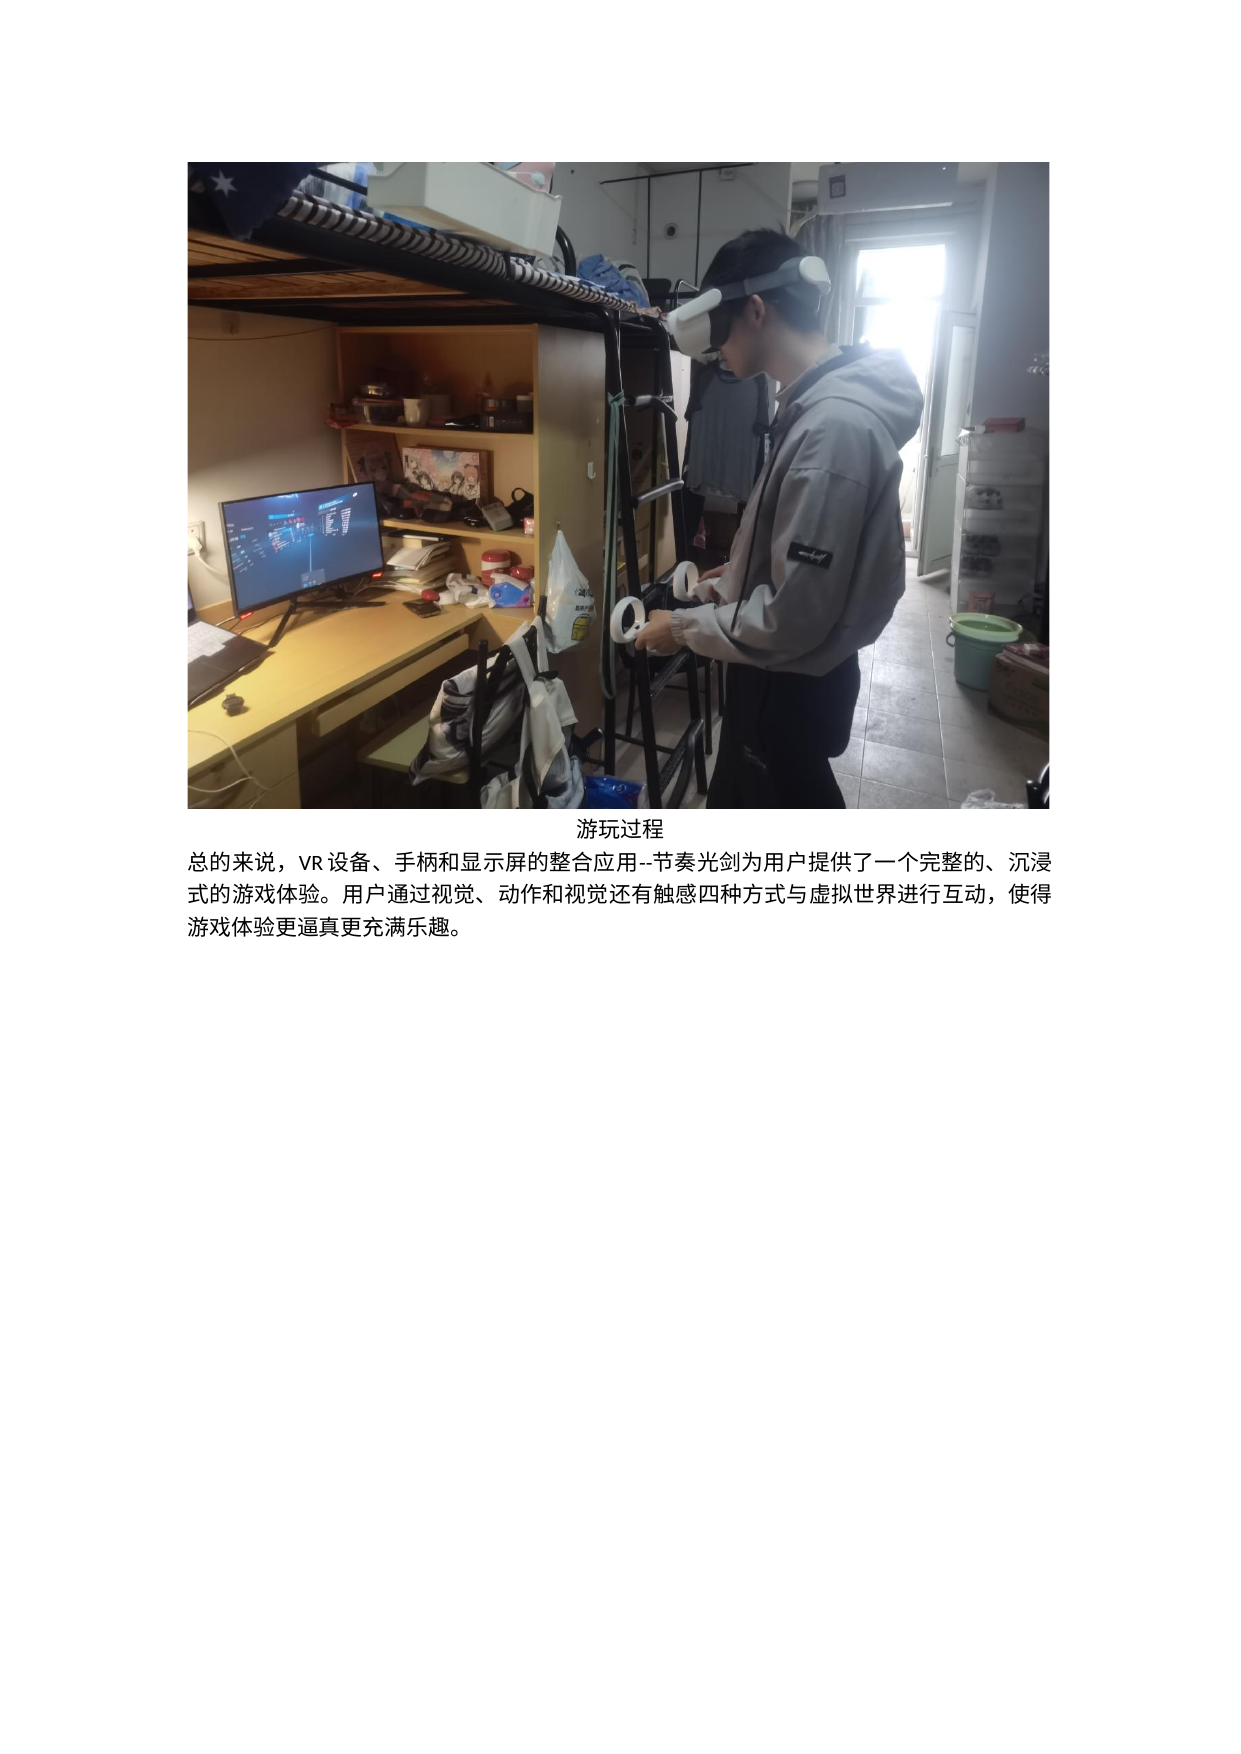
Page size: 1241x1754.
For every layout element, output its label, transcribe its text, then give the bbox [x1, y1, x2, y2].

text 总的来说，VR设备、手柄和显示屏的整合应用--节奏光剑为用户提供了一个完整的、沉浸式的游戏体验。用户通过视觉、动作和视觉还有触感四种方式与虚拟世界进行互动，使得游戏体验更逼真更充满乐趣。 [187, 844, 1053, 942]
picture [187, 162, 1050, 809]
text 游玩过程 [187, 812, 1053, 844]
